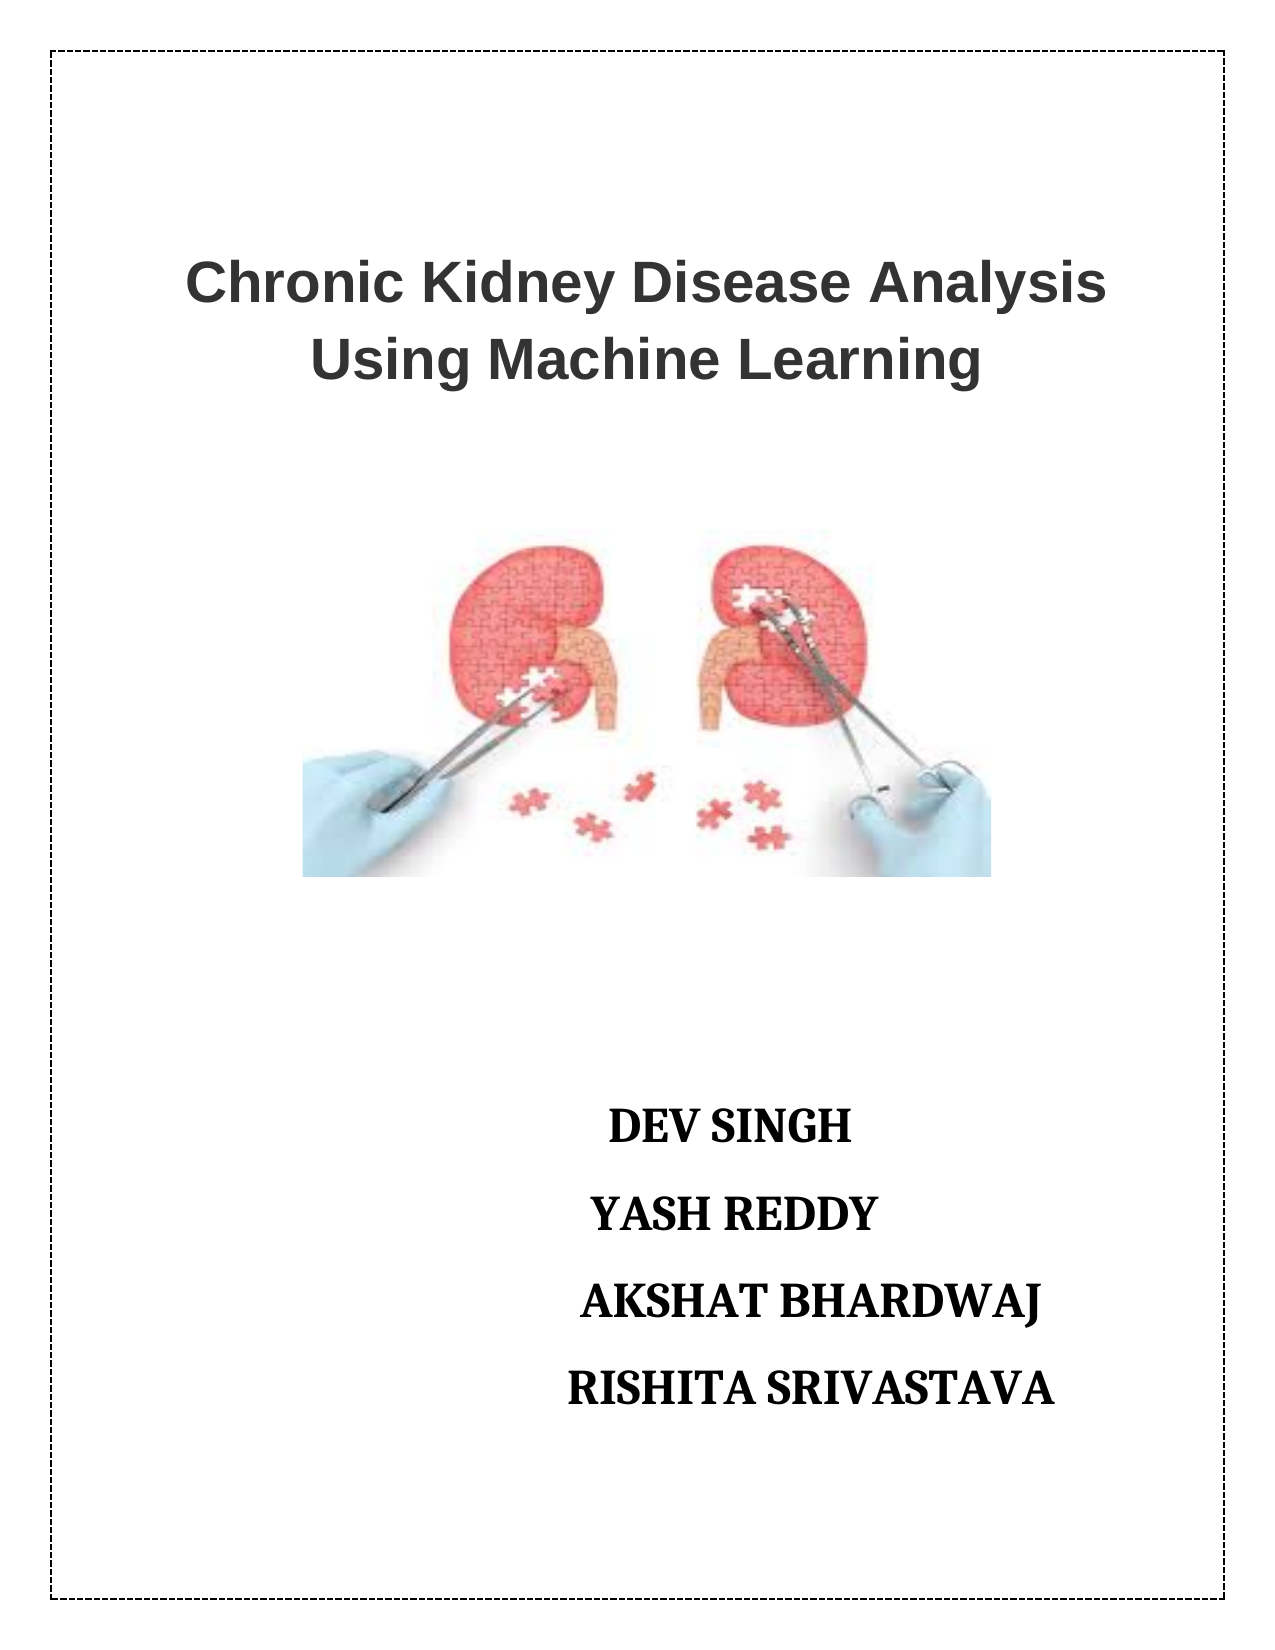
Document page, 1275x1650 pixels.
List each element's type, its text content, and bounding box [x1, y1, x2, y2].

text DEV SINGH [150, 1097, 1144, 1155]
text Chronic Kidney Disease Analysis Using Machine Learning [150, 248, 1144, 392]
text AKSHAT BHARDWAJ [150, 1273, 1144, 1330]
picture [302, 422, 992, 877]
text YASH REDDY [150, 1186, 1144, 1243]
text RISHITA SRIVASTAVA [150, 1359, 1144, 1417]
